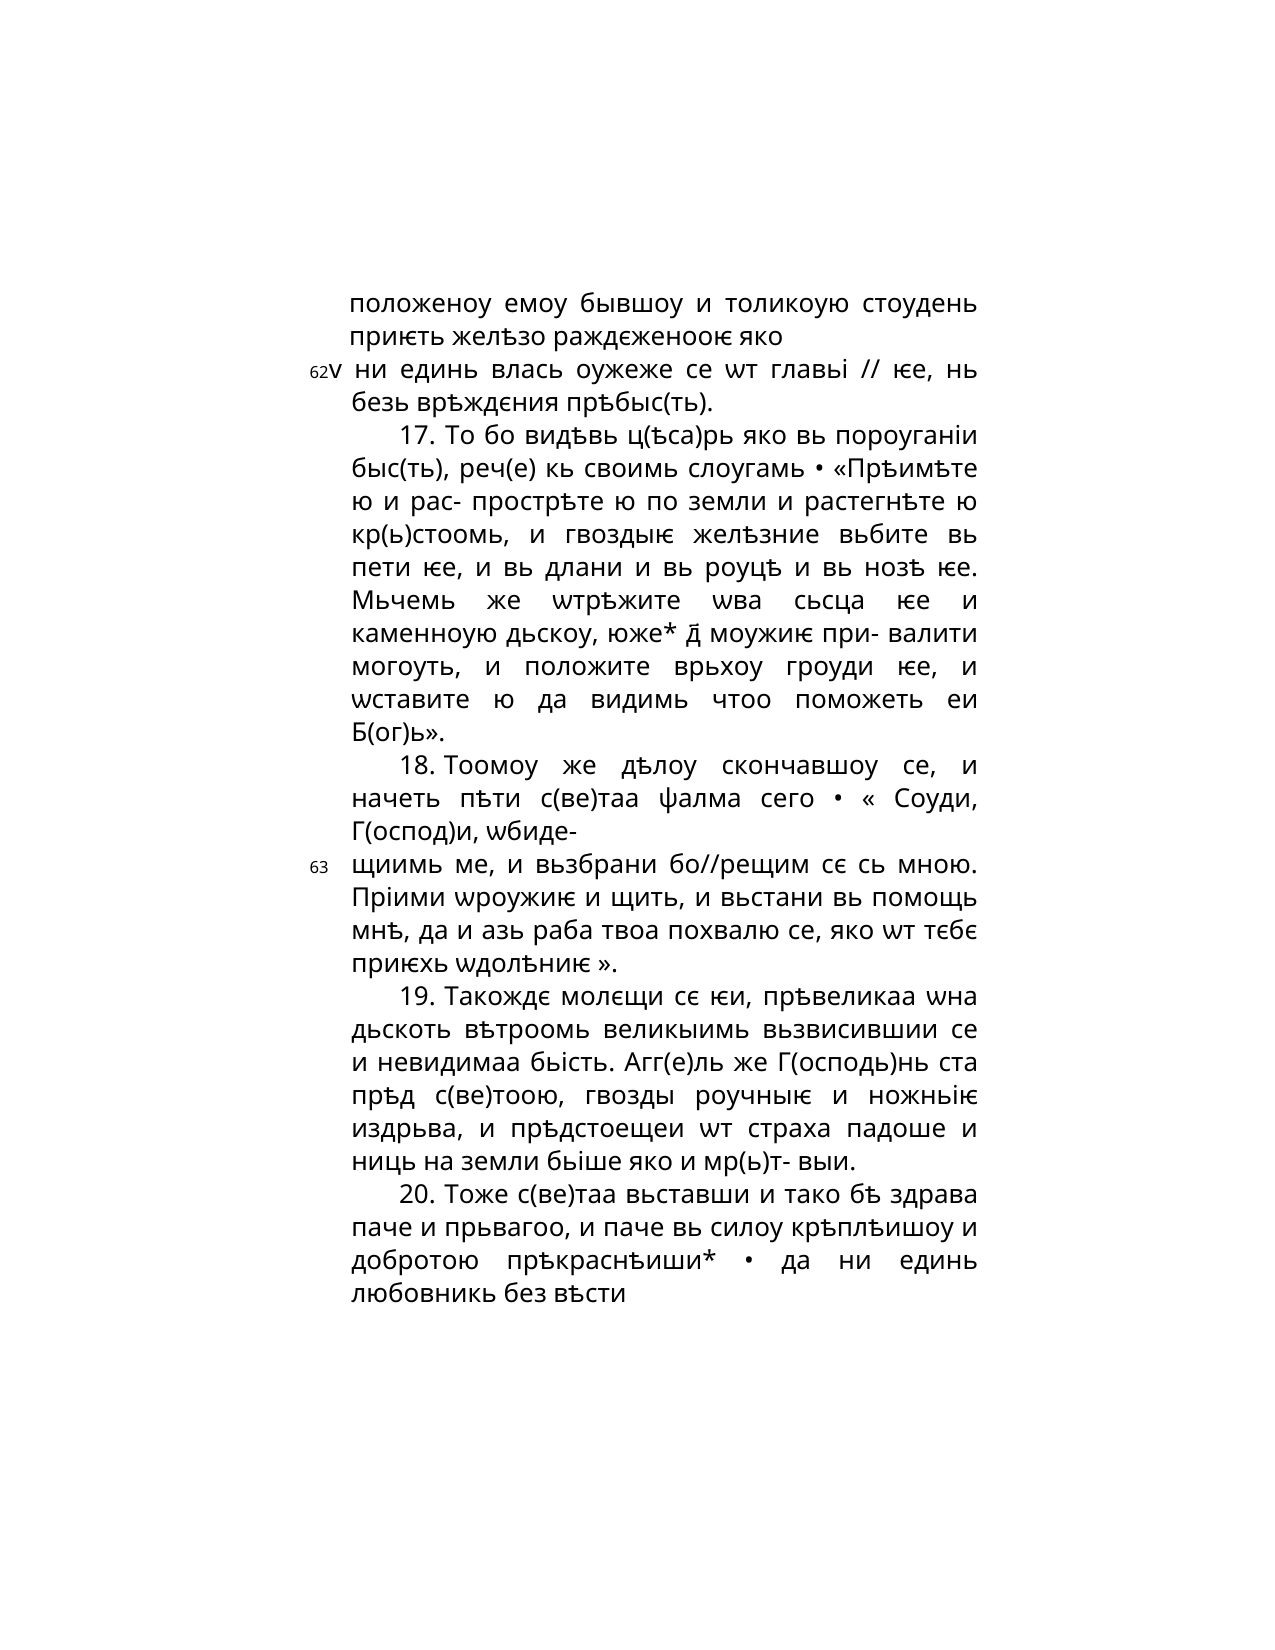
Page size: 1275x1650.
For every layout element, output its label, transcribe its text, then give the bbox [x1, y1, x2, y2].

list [349, 286, 979, 352]
text 62v ни единь влась оужеже се ѡт главьі // ѥе, нь безь врѣждєния прѣбыс(ть). [309, 352, 979, 418]
list Тоже с(ве)таа вьставши и тако бѣ здрава паче и прьвагоо, и паче вь силоу крѣплѣишоу и добротою прѣкраснѣиши* • да ни единь любовникь без вѣсти [351, 1177, 979, 1309]
list Такождє молєщи сє ѥи, прѣвеликаа ѡна дьскоть вѣтроомь великыимь вьзвисившии се и невидимаа бьість. Агг(е)ль же Г(осподь)нь ста прѣд с(ве)тоою, гвозды роучныѥ и ножньіѥ издрьва, и прѣдстоещеи ѡт страха падоше и ниць на земли бьіше яко и мр(ь)т- выи. [351, 979, 979, 1177]
list Тоомоу же дѣлоу скончавшоу се, и начеть пѣти с(ве)таа ѱалма сего • « Соуди, Г(оспод)и, ѡбиде- [351, 748, 979, 847]
list щиимь ме, и вьзбрани бо//рещим сє сь мною. Пріими ѡроужиѥ и щить, и вьстани вь помощь мнѣ, да и азь раба твоа похвалю се, яко ѡт тєбє приѥхь ѡдолѣниѥ ». [309, 847, 979, 979]
list То бо видѣвь ц(ѣса)рь яко вь пороуганіи быс(ть), реч(е) кь своимь слоугамь • «Прѣимѣте ю и рас- прострѣте ю по земли и растегнѣте ю кр(ь)стоомь, и гвоздыѥ желѣзние вьбите вь пети ѥе, и вь длани и вь роуцѣ и вь нозѣ ѥе. Мьчемь же ѡтрѣжите ѡва сьсца ѥе и каменноую дьскоу, юже* д҃ моужиѥ при- валити могоуть, и положите врьхоу гроуди ѥе, и ѡставите ю да видимь чтоо поможеть еи Б(ог)ь». [351, 418, 979, 748]
